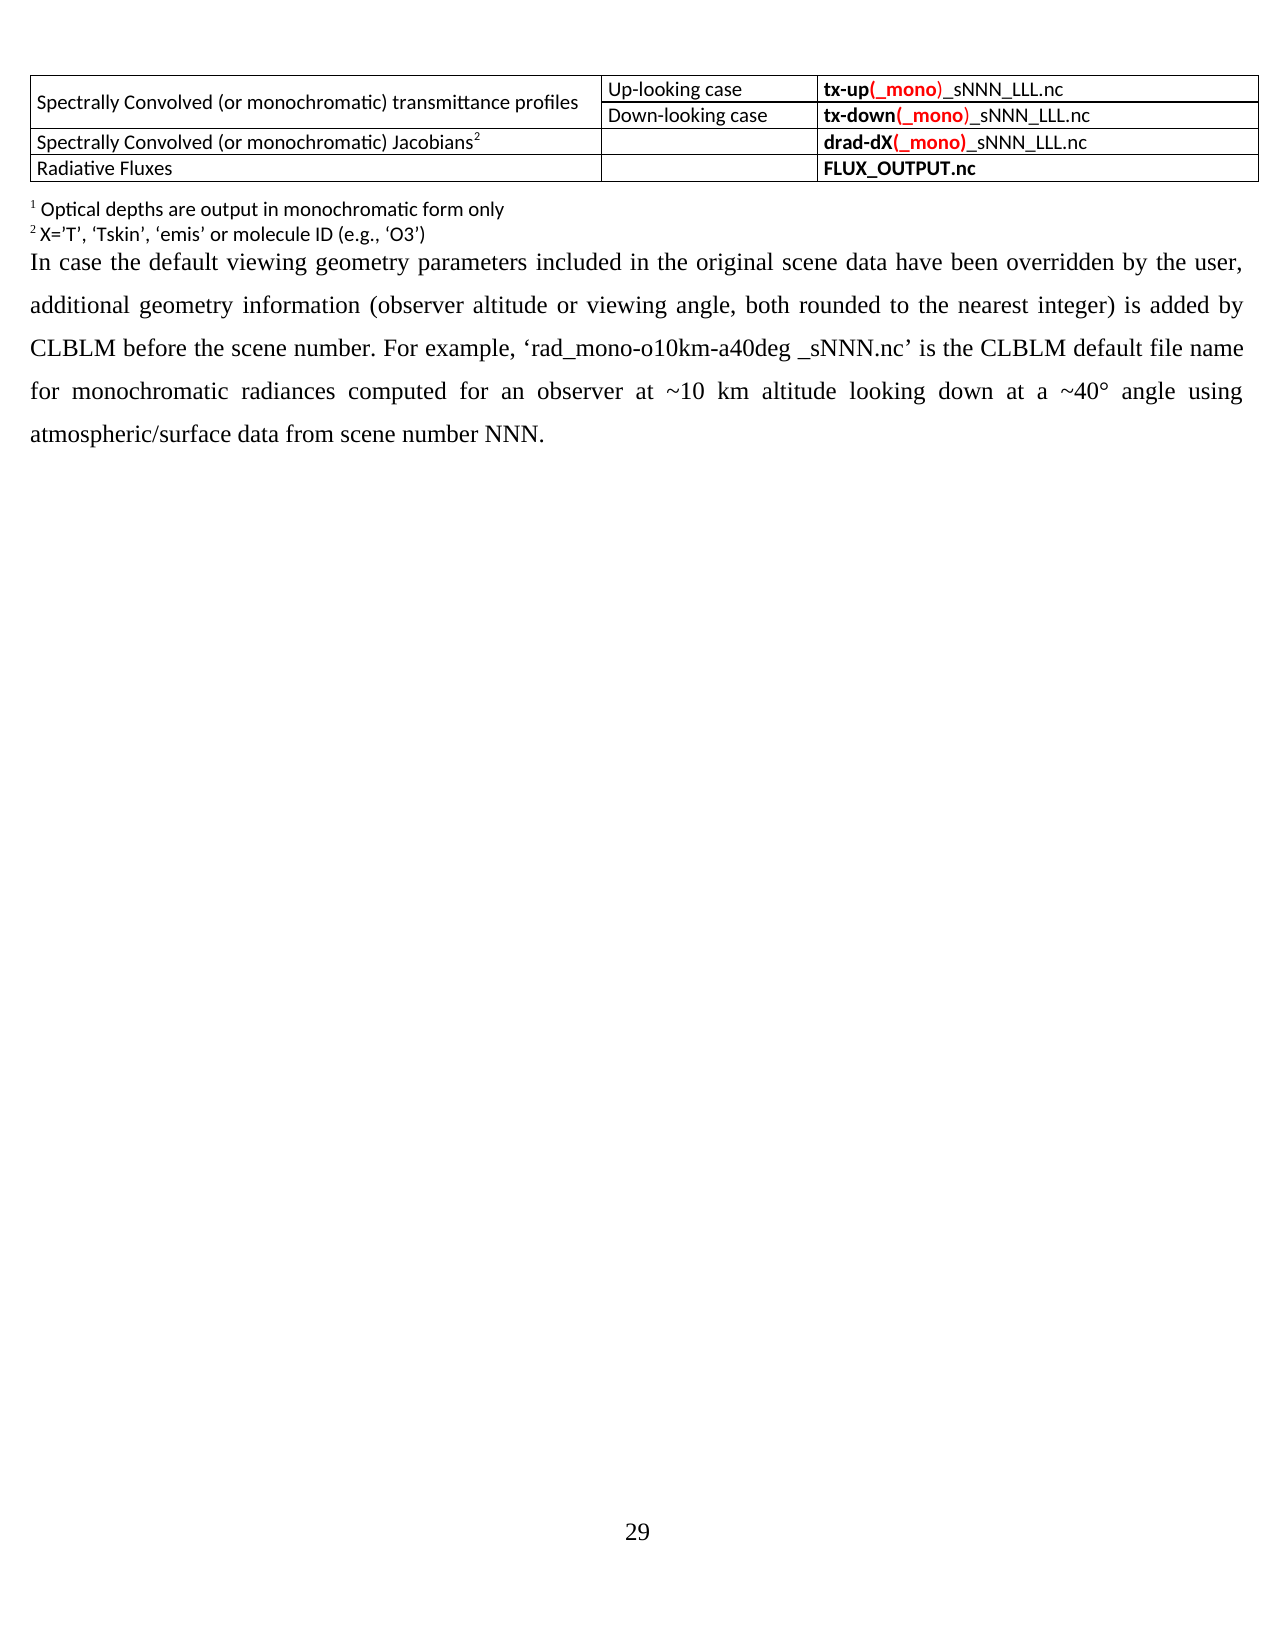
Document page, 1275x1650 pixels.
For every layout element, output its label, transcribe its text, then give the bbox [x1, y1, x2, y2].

table_cell tx-up(_mono)_sNNN_LLL.nc [818, 76, 1258, 101]
text 2 X=’T’, ‘Tskin’, ‘emis’ or molecule ID (e.g., ‘O3’) [30, 222, 1245, 247]
table_cell [602, 155, 817, 181]
table_cell Spectrally Convolved (or monochromatic) transmittance profiles [31, 76, 601, 128]
table_cell Spectrally Convolved (or monochromatic) Jacobians2 [31, 129, 601, 154]
table_cell drad-dX(_mono)_sNNN_LLL.nc [818, 129, 1258, 154]
table_cell Up-looking case [602, 76, 817, 101]
table_cell Down-looking case [602, 103, 817, 128]
table_cell tx-down(_mono)_sNNN_LLL.nc [818, 103, 1258, 128]
table_cell [602, 129, 817, 154]
table_cell FLUX_OUTPUT.nc [818, 155, 1258, 181]
text In case the default viewing geometry parameters included in the original scene data have been overridden by the user, additional geometry information (observer altitude or viewing angle, both rounded to the nearest integer) is added by CLBLM before the scene number. For example, ‘rad_mono-o10km-a40deg _sNNN.nc’ is the CLBLM default file name for monochromatic radiances computed for an observer at ~10 km altitude looking down at a ~40° angle using atmospheric/surface data from scene number NNN. [30, 247, 1245, 448]
table_cell Radiative Fluxes [31, 155, 601, 181]
text 1 Optical depths are output in monochromatic form only [30, 196, 1245, 222]
